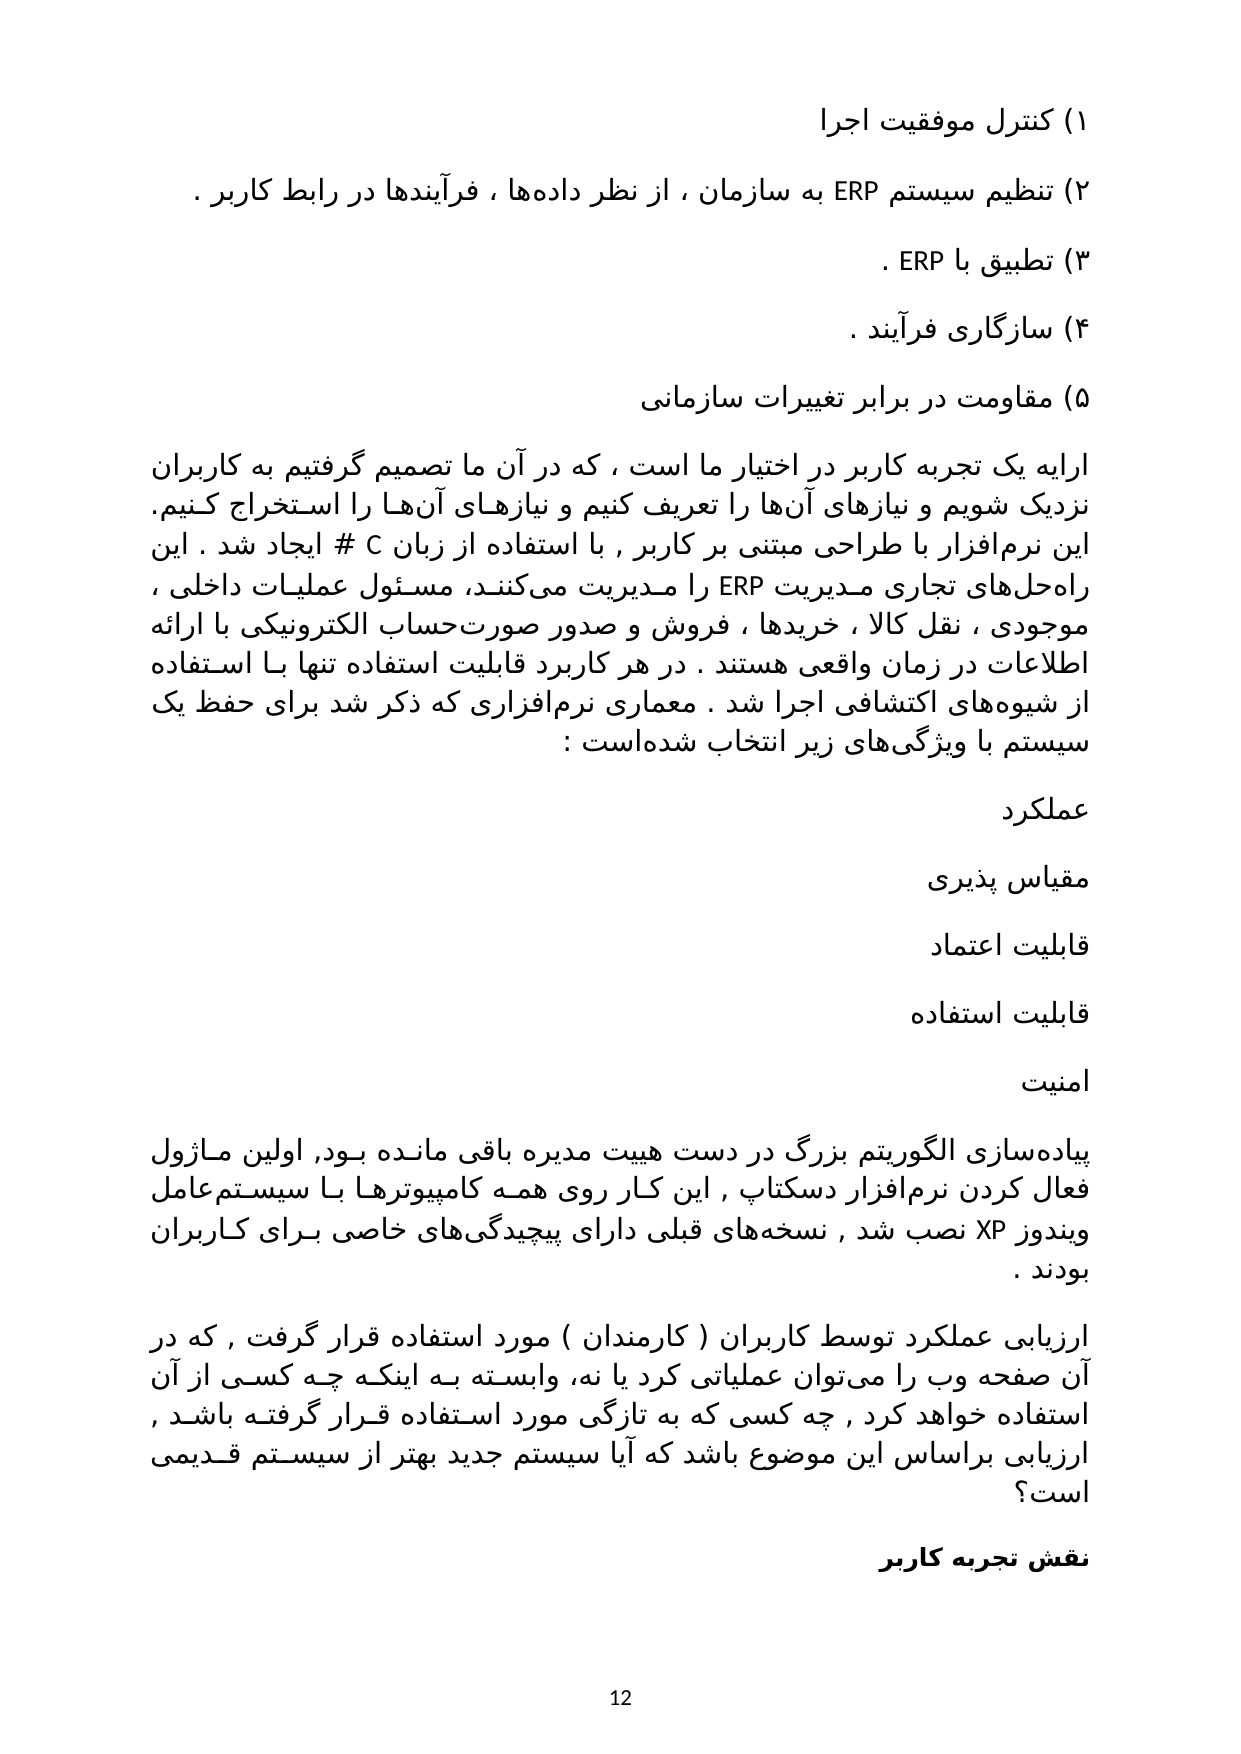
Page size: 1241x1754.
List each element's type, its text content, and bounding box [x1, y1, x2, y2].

text ۱) کنترل موفقیت اجرا [150, 103, 1090, 137]
text ۳) تطبیق با ERP . [150, 242, 1090, 277]
text قابلیت اعتماد [150, 928, 1090, 962]
text عملکرد [150, 792, 1090, 826]
text ۴) سازگاری فرآیند . [150, 312, 1090, 346]
text ارایه یک تجربه کاربر در اختیار ما است ، که در آن ما تصمیم گرفتیم به کاربران نزدیک شویم و نیازهای آن‌ها را تعریف کنیم و نیازهای آن‌ها را استخراج کنیم. این نرم‌افزار با طراحی مبتنی بر کاربر , با استفاده از زبان C # ایجاد شد . این راه‌حل‌های تجاری مدیریت ERP را مدیریت می‌کنند، مسئول عملیات داخلی ، موجودی ، نقل کالا ، خریدها ، فروش و صدور صورت‌حساب الکترونیکی با ارائه اطلاعات در زمان واقعی هستند . در هر کاربرد قابلیت استفاده تنها با استفاده از شیوه‌های اکتشافی اجرا شد . معماری نرم‌افزاری که ذکر شد برای حفظ یک سیستم با ویژگی‌های زیر انتخاب شده‌است : [150, 448, 1090, 758]
text نقش تجربه کاربر [150, 1543, 1090, 1573]
text قابلیت استفاده [150, 997, 1090, 1031]
text ارزیابی عملکرد توسط کاربران ( کارمندان ) مورد استفاده قرار گرفت , که در آن صفحه وب را می‌توان عملیاتی کرد یا نه، وابسته به اینکه چه کسی از آن استفاده خواهد کرد , چه کسی که به تازگی مورد استفاده قرار گرفته باشد , ارزیابی براساس این موضوع باشد که آیا سیستم جدید بهتر از سیستم قدیمی است؟ [150, 1319, 1090, 1509]
text مقیاس پذیری [150, 860, 1090, 894]
text امنیت [150, 1065, 1090, 1099]
text ۲) تنظیم سیستم ERP به سازمان ، از نظر داده‌ها ، فرآیندها در رابط کاربر . [150, 172, 1090, 207]
text پیاده‌سازی الگوریتم بزرگ در دست هییت مدیره باقی مانده بود, اولین ماژول فعال کردن نرم‌افزار دسکتاپ , این کار روی همه کامپیوترها با سیستم‌عامل ویندوز XP نصب شد , نسخه‌های قبلی دارای پیچیدگی‌های خاصی برای کاربران بودند . [150, 1133, 1090, 1285]
text ۵) مقاومت در برابر تغییرات سازمانی [150, 380, 1090, 414]
